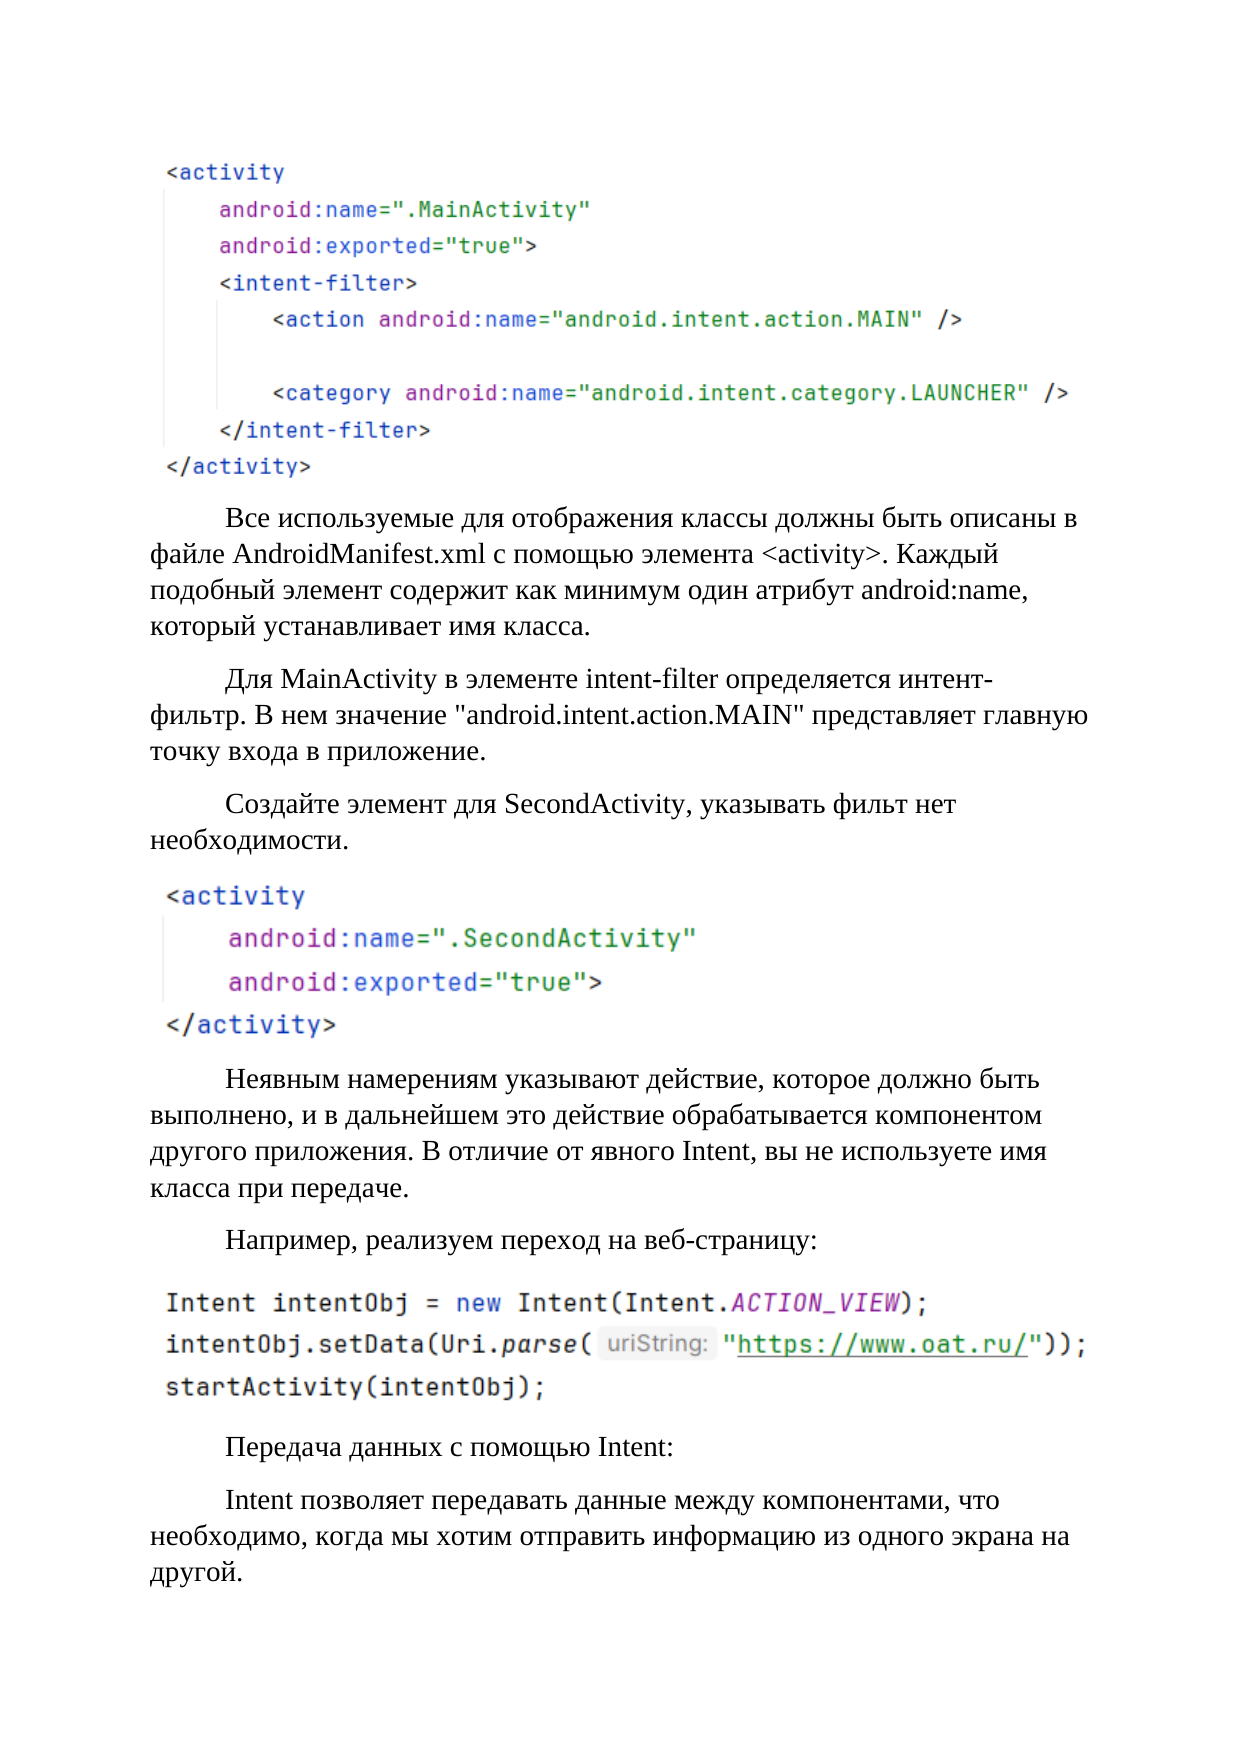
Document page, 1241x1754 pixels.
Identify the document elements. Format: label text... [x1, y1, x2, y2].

text Intent позволяет передавать данные между компонентами, что необходимо, когда мы хотим отправить информацию из одного экрана на другой. [150, 1482, 1090, 1588]
picture [150, 875, 714, 1043]
text Все используемые для отображения классы должны быть описаны в файле AndroidManifest.xml с помощью элемента <activity>. Каждый подобный элемент содержит как минимум один атрибут android:name, который устанавливает имя класса. [150, 500, 1090, 642]
text Для MainActivity в элементе intent-filter определяется интент-фильтр. В нем значение "android.intent.action.MAIN" представляет главную точку входа в приложение. [150, 661, 1090, 767]
text Например, реализуем переход на веб-страницу: [150, 1222, 1090, 1256]
picture [150, 150, 1091, 482]
text Создайте элемент для SecondActivity, указывать фильт нет необходимости. [150, 786, 1090, 856]
picture [150, 1275, 1091, 1411]
text Передача данных с помощью Intent: [150, 1429, 1090, 1463]
text Неявным намерениям указывают действие, которое должно быть выполнено, и в дальнейшем это действие обрабатывается компонентом другого приложения. В отличие от явного Intent, вы не используете имя класса при передаче. [150, 1061, 1090, 1203]
